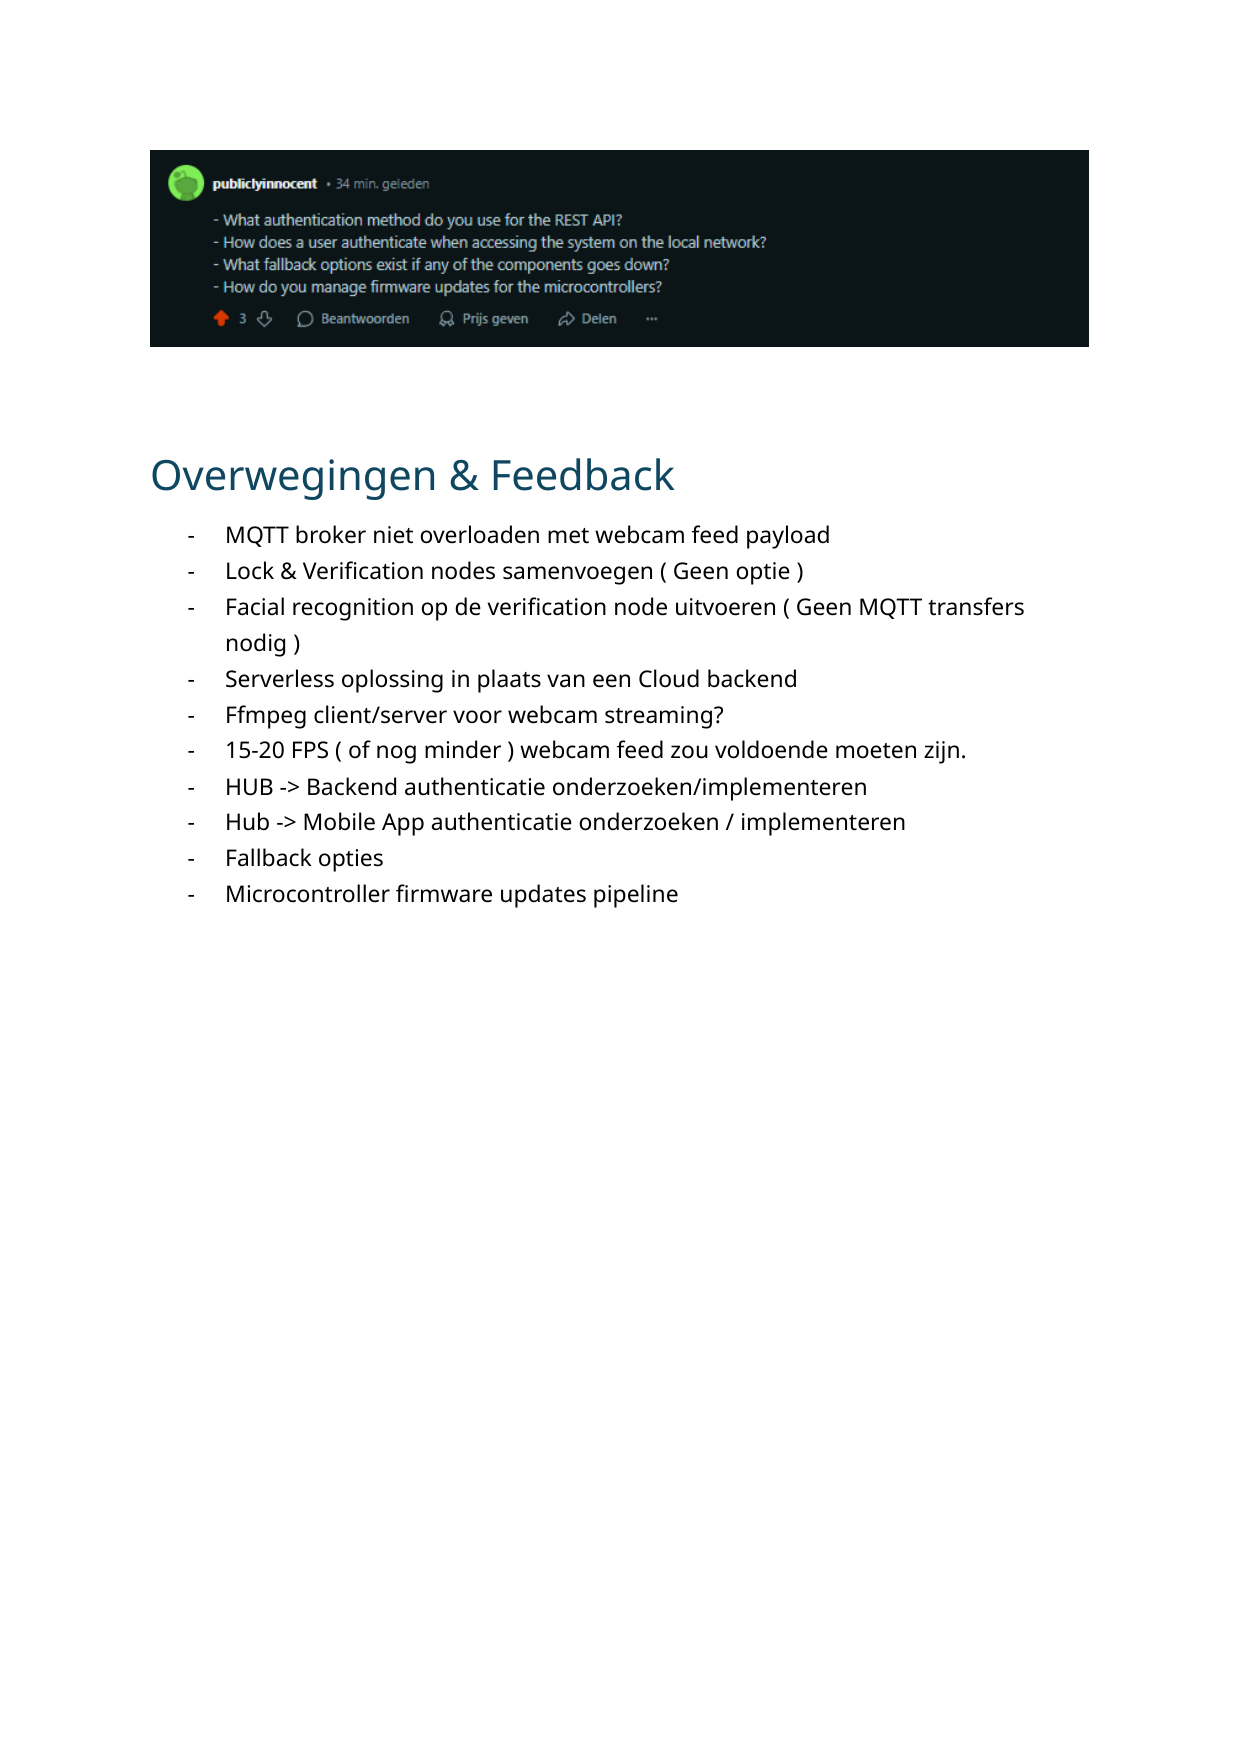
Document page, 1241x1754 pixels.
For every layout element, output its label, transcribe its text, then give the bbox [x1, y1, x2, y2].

list Facial recognition op de verification node uitvoeren ( Geen MQTT transfers nodig ) [187, 591, 1090, 658]
list Microcontroller firmware updates pipeline [187, 878, 1090, 909]
list Hub -> Mobile App authenticatie onderzoeken / implementeren [187, 806, 1090, 838]
list Fallback opties [187, 842, 1090, 873]
list Ffmpeg client/server voor webcam streaming? [187, 698, 1090, 730]
list 15-20 FPS ( of nog minder ) webcam feed zou voldoende moeten zijn. [187, 734, 1090, 766]
subtitle Overwegingen & Feedback [150, 445, 1090, 502]
list Serverless oplossing in plaats van een Cloud backend [187, 663, 1090, 694]
list HUB -> Backend authenticatie onderzoeken/implementeren [187, 770, 1090, 802]
picture [150, 150, 1089, 347]
list Lock & Verification nodes samenvoegen ( Geen optie ) [187, 555, 1090, 586]
list MQTT broker niet overloaden met webcam feed payload [187, 519, 1090, 550]
